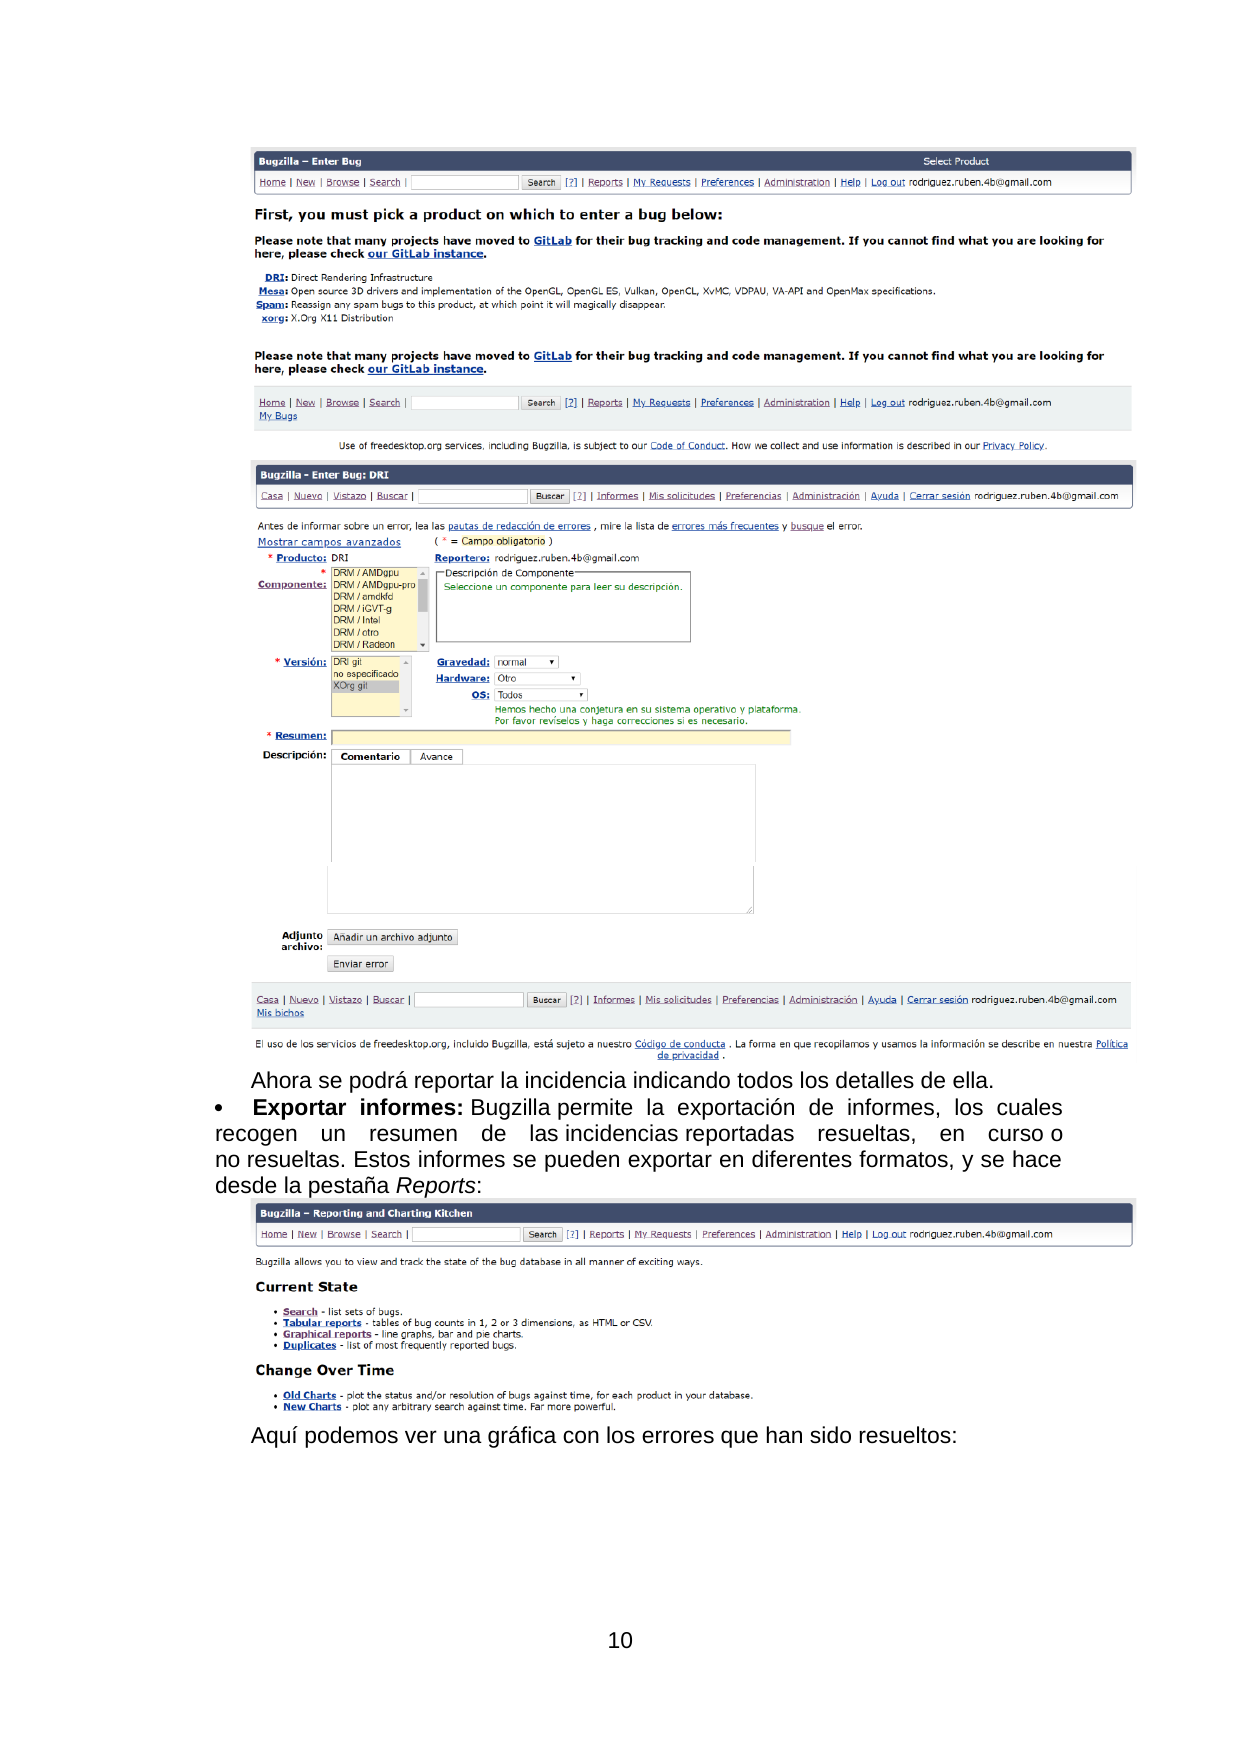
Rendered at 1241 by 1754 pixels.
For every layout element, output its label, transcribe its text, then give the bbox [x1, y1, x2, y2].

list Exportar informes: Bugzilla permite la exportación de informes, los cuales recogen un resumen de las incidencias reportadas resueltas, en curso o no resueltas. Estos informes se pueden exportar en diferentes formatos, y se hace desde la pestaña Reports: [215, 1093, 1063, 1199]
picture [250, 147, 1137, 456]
picture [250, 866, 1137, 1063]
text Ahora se podrá reportar la incidencia indicando todos los detalles de ella. [177, 1067, 1063, 1093]
text Aquí podemos ver una gráfica con los errores que han sido resueltos: [177, 1422, 1063, 1448]
picture [250, 460, 1137, 862]
picture [250, 1198, 1137, 1417]
